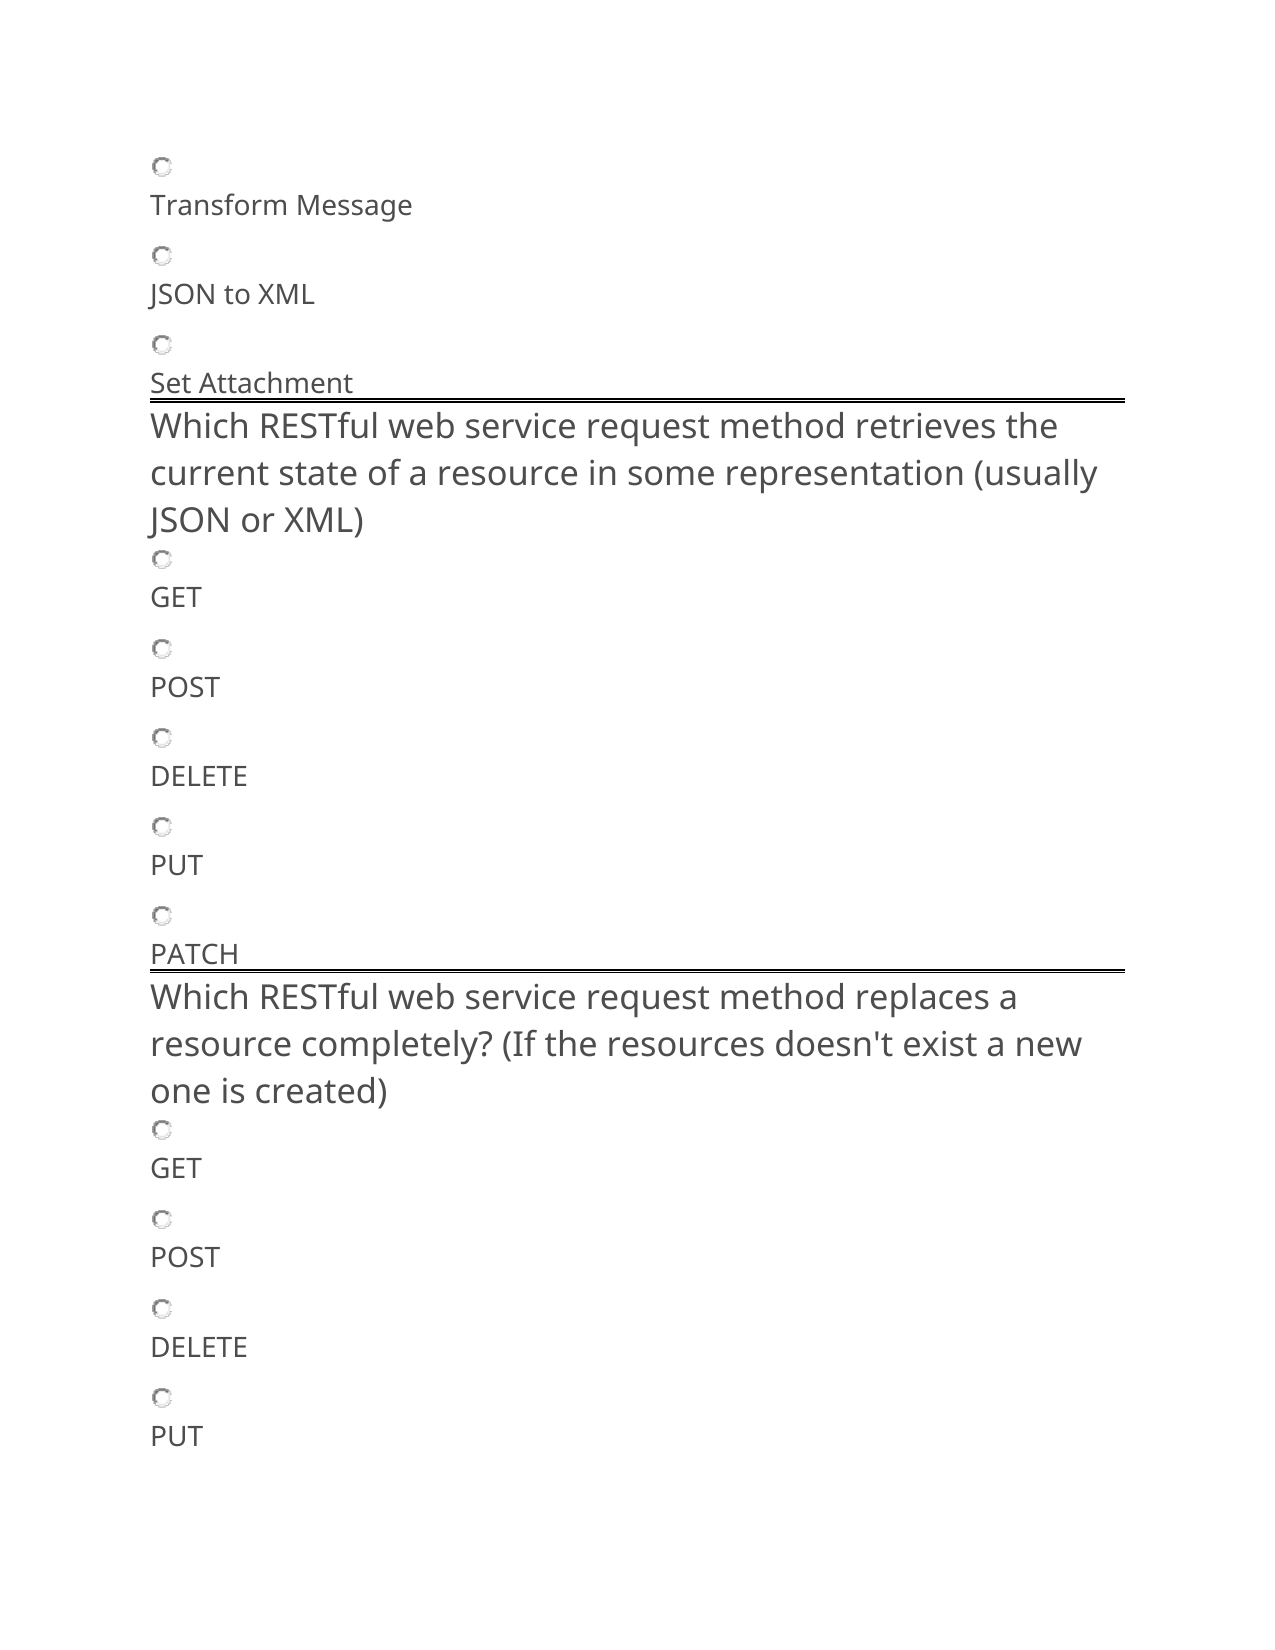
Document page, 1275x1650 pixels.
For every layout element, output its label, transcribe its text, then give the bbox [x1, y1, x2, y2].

text Which RESTful web service request method retrieves the current state of a resource in some representation (usually JSON or XML) [150, 403, 1125, 542]
text PUT [150, 845, 1125, 883]
text POST [150, 1238, 1125, 1276]
text POST [150, 667, 1125, 705]
text Which RESTful web service request method replaces a resource completely? (If the resources doesn't exist a new one is created) [150, 973, 1125, 1113]
text DELETE [150, 756, 1125, 794]
text GET [150, 1148, 1125, 1187]
text Set Attachment [150, 363, 1125, 398]
text DELETE [150, 1327, 1125, 1365]
text GET [150, 578, 1125, 616]
text JSON to XML [150, 274, 1125, 313]
text PATCH [150, 934, 1125, 969]
text Transform Message [150, 185, 1125, 223]
text PUT [150, 1416, 1125, 1454]
